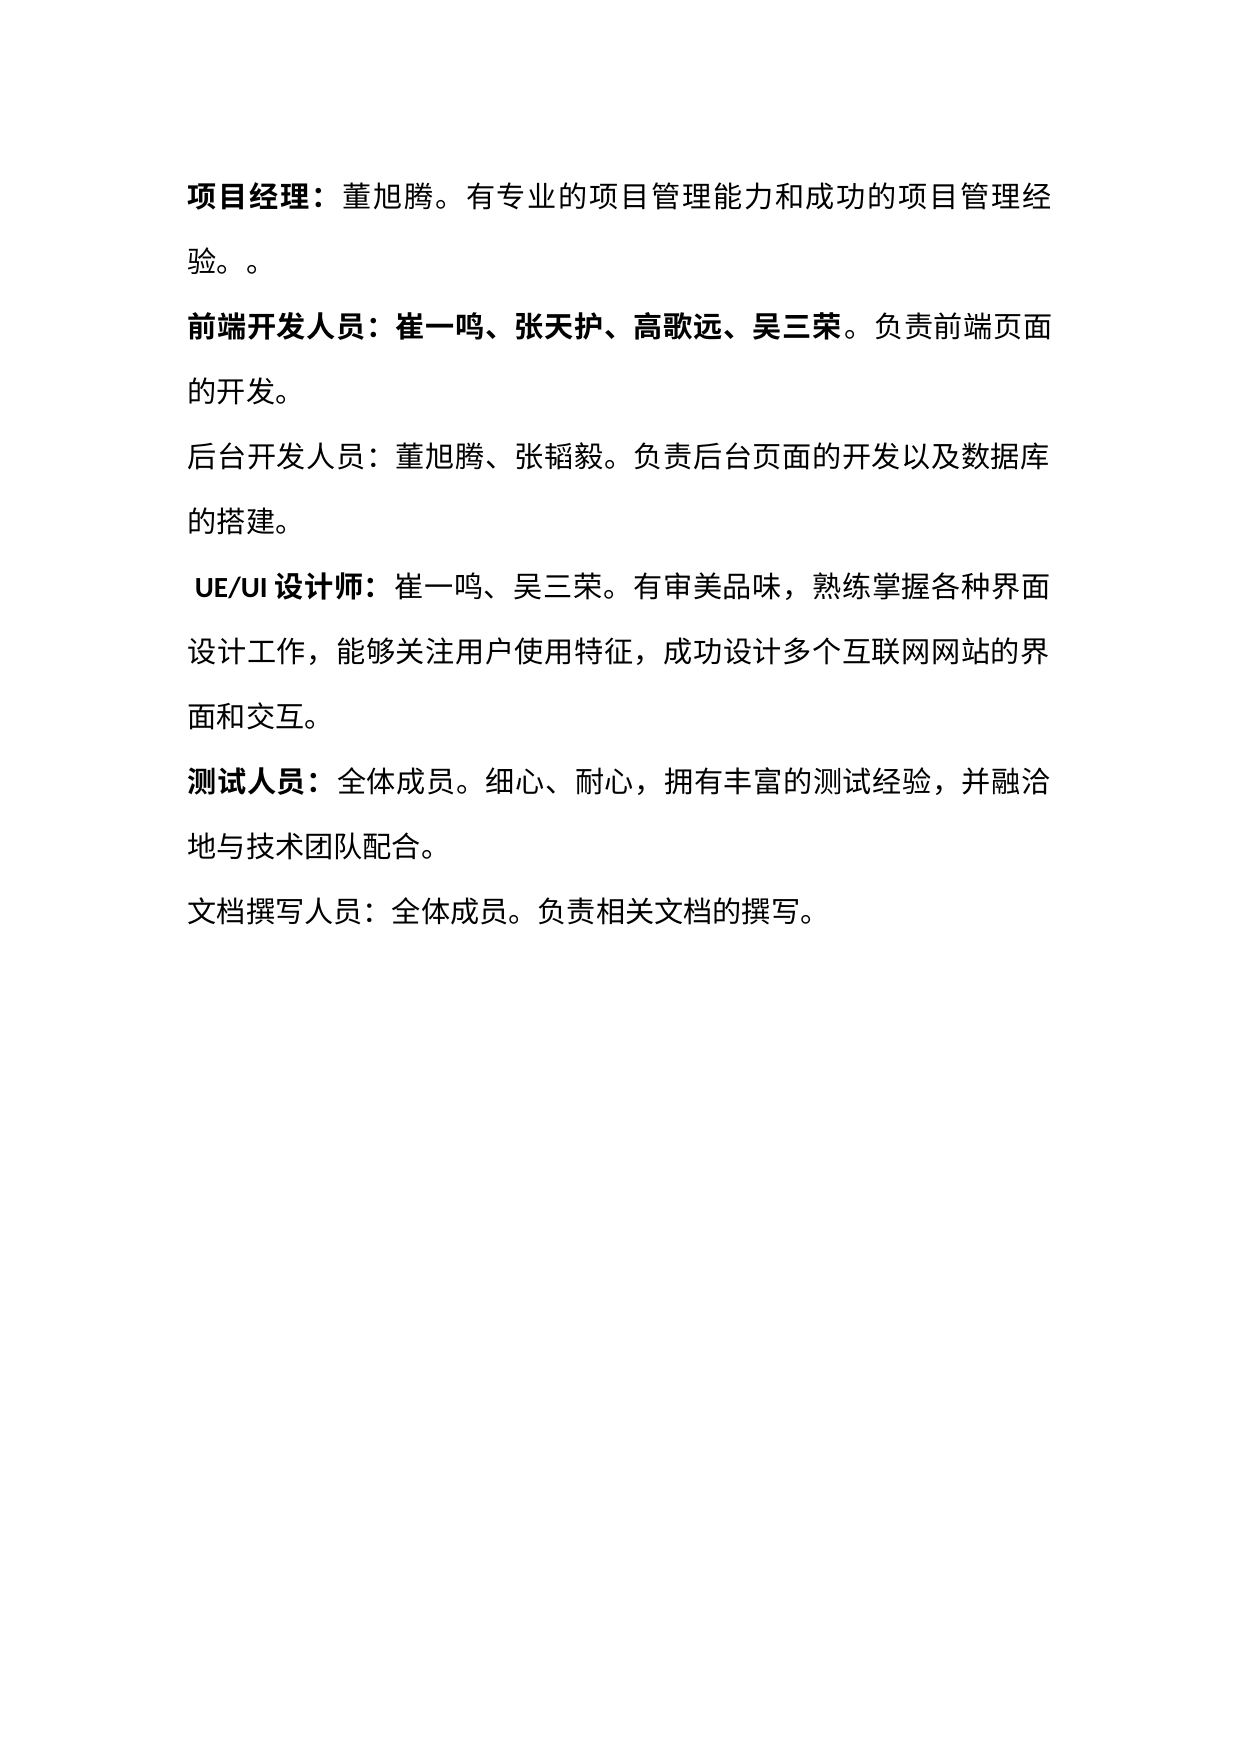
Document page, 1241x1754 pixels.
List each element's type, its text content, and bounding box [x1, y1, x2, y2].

text 后台开发人员：董旭腾、张韬毅。负责后台页面的开发以及数据库的搭建。 [187, 422, 1053, 552]
text 文档撰写人员：全体成员。负责相关文档的撰写。 [187, 877, 1053, 942]
text UE/UI设计师：崔一鸣、吴三荣。有审美品味，熟练掌握各种界面设计工作，能够关注用户使用特征，成功设计多个互联网网站的界面和交互。 [187, 552, 1053, 747]
text 测试人员：全体成员。细心、耐心，拥有丰富的测试经验，并融洽地与技术团队配合。 [187, 747, 1053, 877]
text 前端开发人员：崔一鸣、张天护、高歌远、吴三荣。负责前端页面的开发。 [187, 292, 1053, 422]
text 项目经理：董旭腾。有专业的项目管理能力和成功的项目管理经验。。 [187, 162, 1053, 292]
